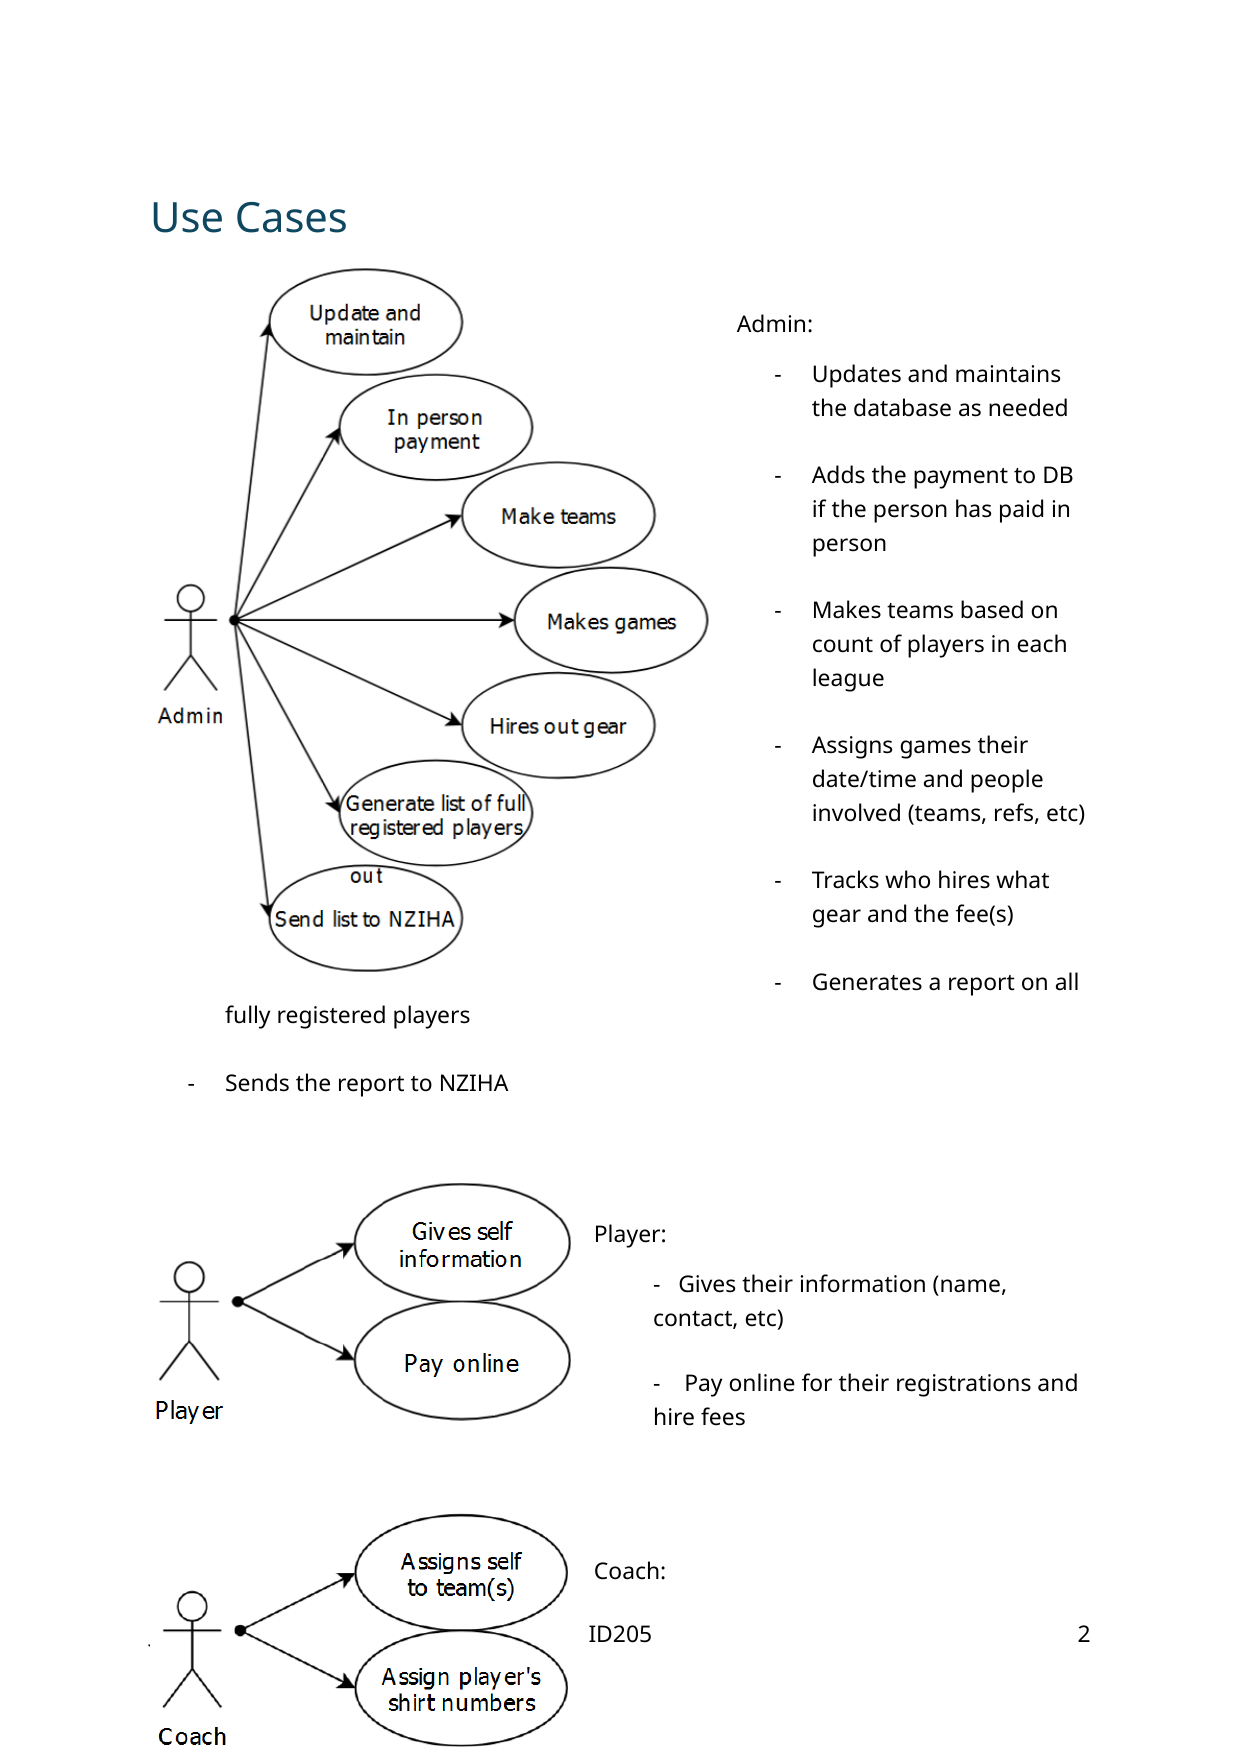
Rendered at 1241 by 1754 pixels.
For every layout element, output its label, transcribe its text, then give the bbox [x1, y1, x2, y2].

picture [150, 1505, 575, 1754]
text Player: [575, 1218, 1090, 1249]
list Makes teams based on count of players in each league [718, 594, 1090, 727]
list Sends the report to NZIHA [187, 1067, 1090, 1098]
subtitle Use Cases [150, 187, 1090, 244]
list Assigns games their date/time and people involved (teams, refs, etc) [718, 729, 1090, 862]
list Tracks who hires what gear and the fee(s) [718, 864, 1090, 963]
list Adds the payment to DB if the person has paid in person [718, 459, 1090, 592]
list Updates and maintains the database as needed [718, 358, 1090, 423]
picture [150, 1176, 575, 1427]
picture [150, 262, 718, 981]
text Admin: [718, 307, 1090, 339]
text Coach: [150, 1502, 1090, 1586]
list - Gives their information (name, contact, etc) - Pay online for their registrations and hire fees [209, 1268, 1090, 1432]
list Generates a report on all fully registered players [187, 965, 1090, 1064]
